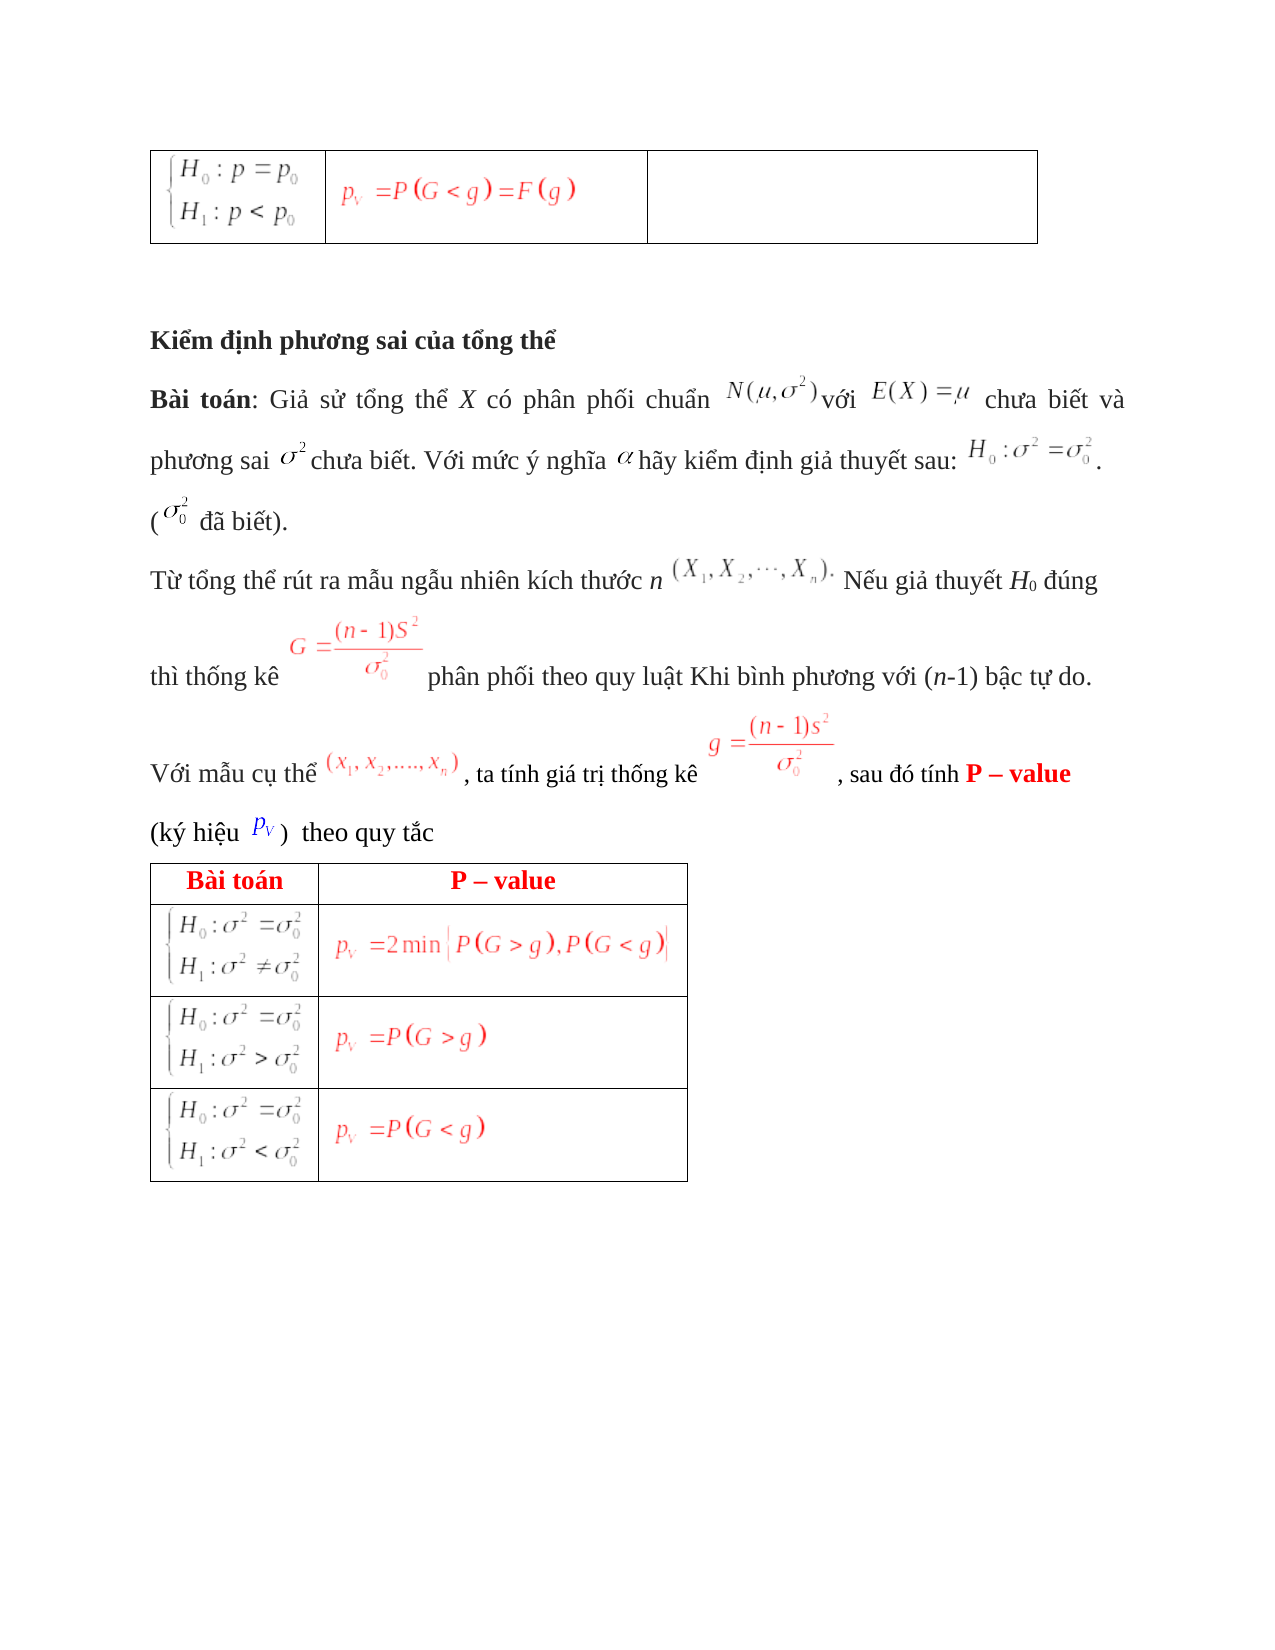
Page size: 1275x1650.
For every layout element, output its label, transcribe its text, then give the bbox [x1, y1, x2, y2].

table_cell [319, 905, 687, 996]
table_cell [319, 1089, 687, 1181]
text Bài toán: Giả sử tổng thể X có phân phối chuẩn với chưa biết và phương sai chưa biết. Với mức ý nghĩa hãy kiểm định giả thuyết sau: . [150, 371, 1125, 475]
text Từ tổng thể rút ra mẫu ngẫu nhiên kích thước n Nếu giả thuyết H0 đúng [150, 551, 1125, 595]
table_cell [151, 905, 318, 996]
text (ký hiệu ) theo quy tắc [150, 803, 1125, 847]
table_cell [151, 997, 318, 1088]
table_cell [326, 151, 647, 242]
table_cell [151, 151, 325, 242]
table_header P – value [319, 864, 687, 903]
text Với mẫu cụ thể , ta tính giá trị thống kê , sau đó tính P – value [150, 707, 1125, 788]
text Kiểm định phương sai của tổng thể [150, 324, 1125, 355]
text thì thống kê phân phối theo quy luật Khi bình phương với (n-1) bậc tự do. [150, 611, 1125, 692]
table_cell [319, 997, 687, 1088]
text ( đã biết). [150, 491, 1125, 536]
table_cell [151, 1089, 318, 1181]
table_header Bài toán [151, 864, 318, 903]
